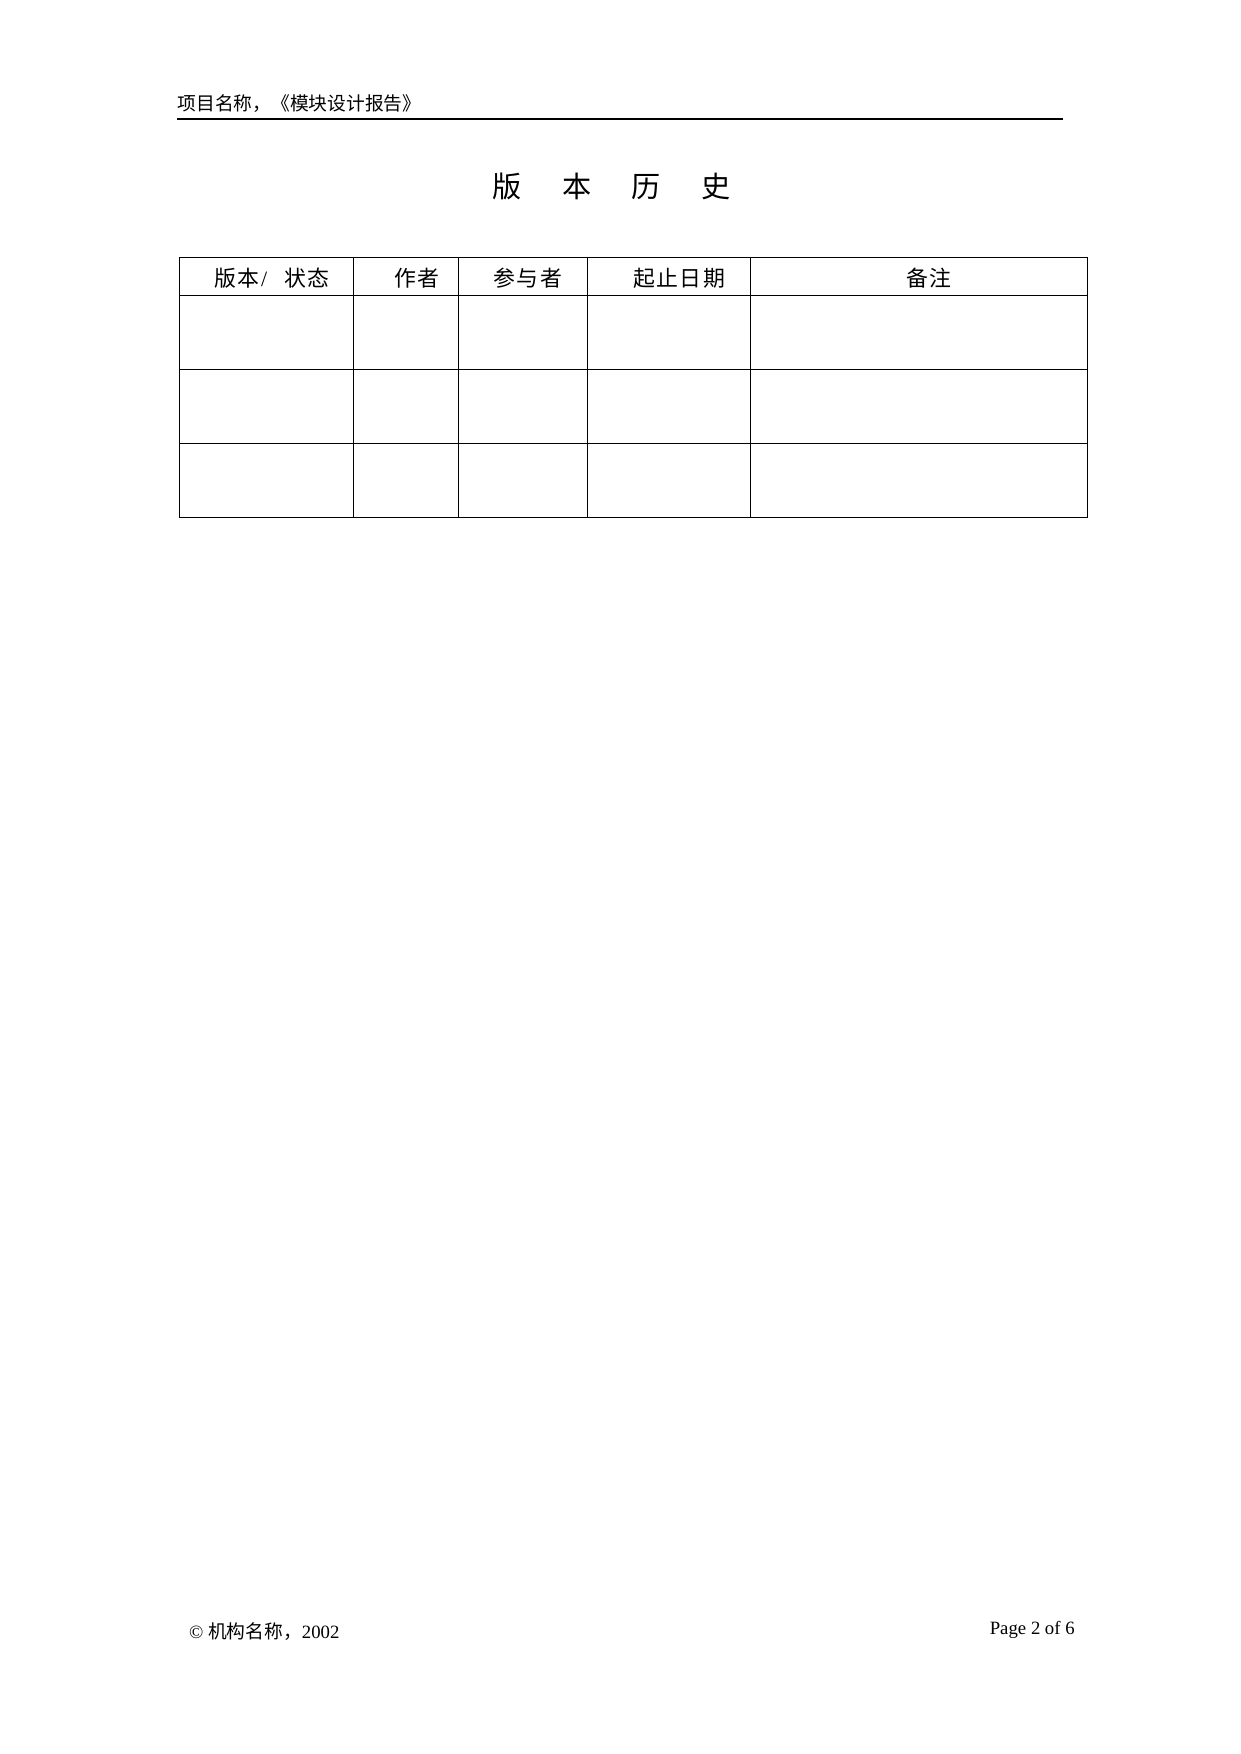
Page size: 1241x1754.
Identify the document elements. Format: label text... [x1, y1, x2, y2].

table_header 起止日期 [588, 258, 750, 295]
table_cell [354, 296, 458, 369]
table_cell [180, 296, 353, 369]
table_cell [180, 370, 353, 443]
text 版 本 历 史 [179, 148, 1061, 221]
table_cell [751, 444, 1087, 517]
table_cell [459, 370, 587, 443]
table_header 备注 [751, 258, 1087, 295]
table_cell [180, 444, 353, 517]
table_cell [588, 296, 750, 369]
table_cell [751, 296, 1087, 369]
table_header 参与者 [459, 258, 587, 295]
table_cell [459, 444, 587, 517]
table_header 版本/状态 [180, 258, 353, 295]
table_cell [354, 444, 458, 517]
table_cell [459, 296, 587, 369]
table_cell [588, 370, 750, 443]
table_cell [354, 370, 458, 443]
table_cell [588, 444, 750, 517]
table_header 作者 [354, 258, 458, 295]
table_cell [751, 370, 1087, 443]
